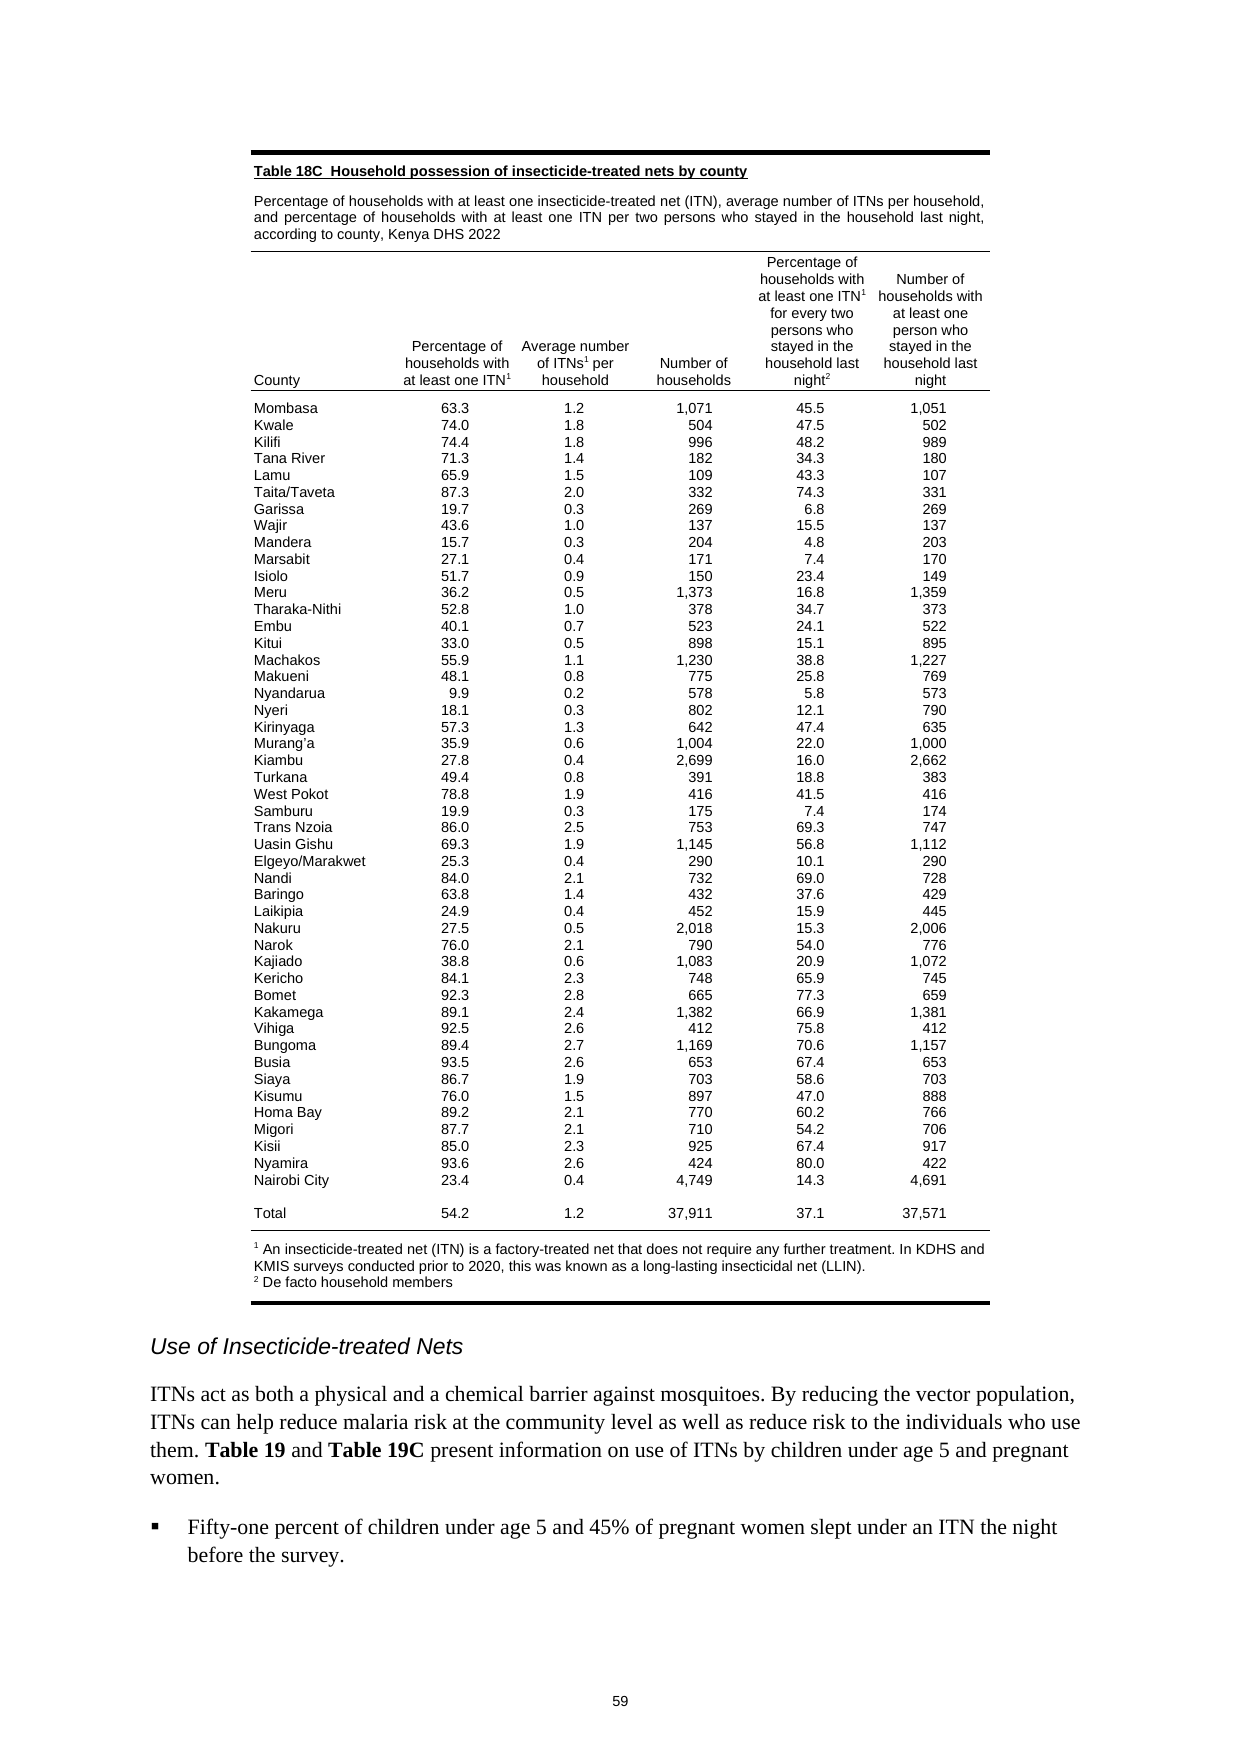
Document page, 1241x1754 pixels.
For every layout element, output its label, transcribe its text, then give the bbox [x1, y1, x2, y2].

subtitle Use of Insecticide-treated Nets [150, 1333, 1090, 1359]
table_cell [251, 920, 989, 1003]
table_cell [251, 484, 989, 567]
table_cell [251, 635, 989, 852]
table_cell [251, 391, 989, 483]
list Fifty-one percent of children under age 5 and 45% of pregnant women slept under an ITN the night before the survey. [150, 1514, 1090, 1567]
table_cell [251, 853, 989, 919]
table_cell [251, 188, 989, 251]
text ITNs act as both a physical and a chemical barrier against mosquitoes. By reducing the vector population, ITNs can help reduce malaria risk at the community level as well as reduce risk to the individuals who use them. Table 19 and Table 19C present information on use of ITNs by children under age 5 and pregnant women. [150, 1381, 1090, 1489]
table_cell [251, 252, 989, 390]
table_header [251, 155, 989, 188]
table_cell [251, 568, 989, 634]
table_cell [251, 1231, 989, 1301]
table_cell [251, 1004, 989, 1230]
